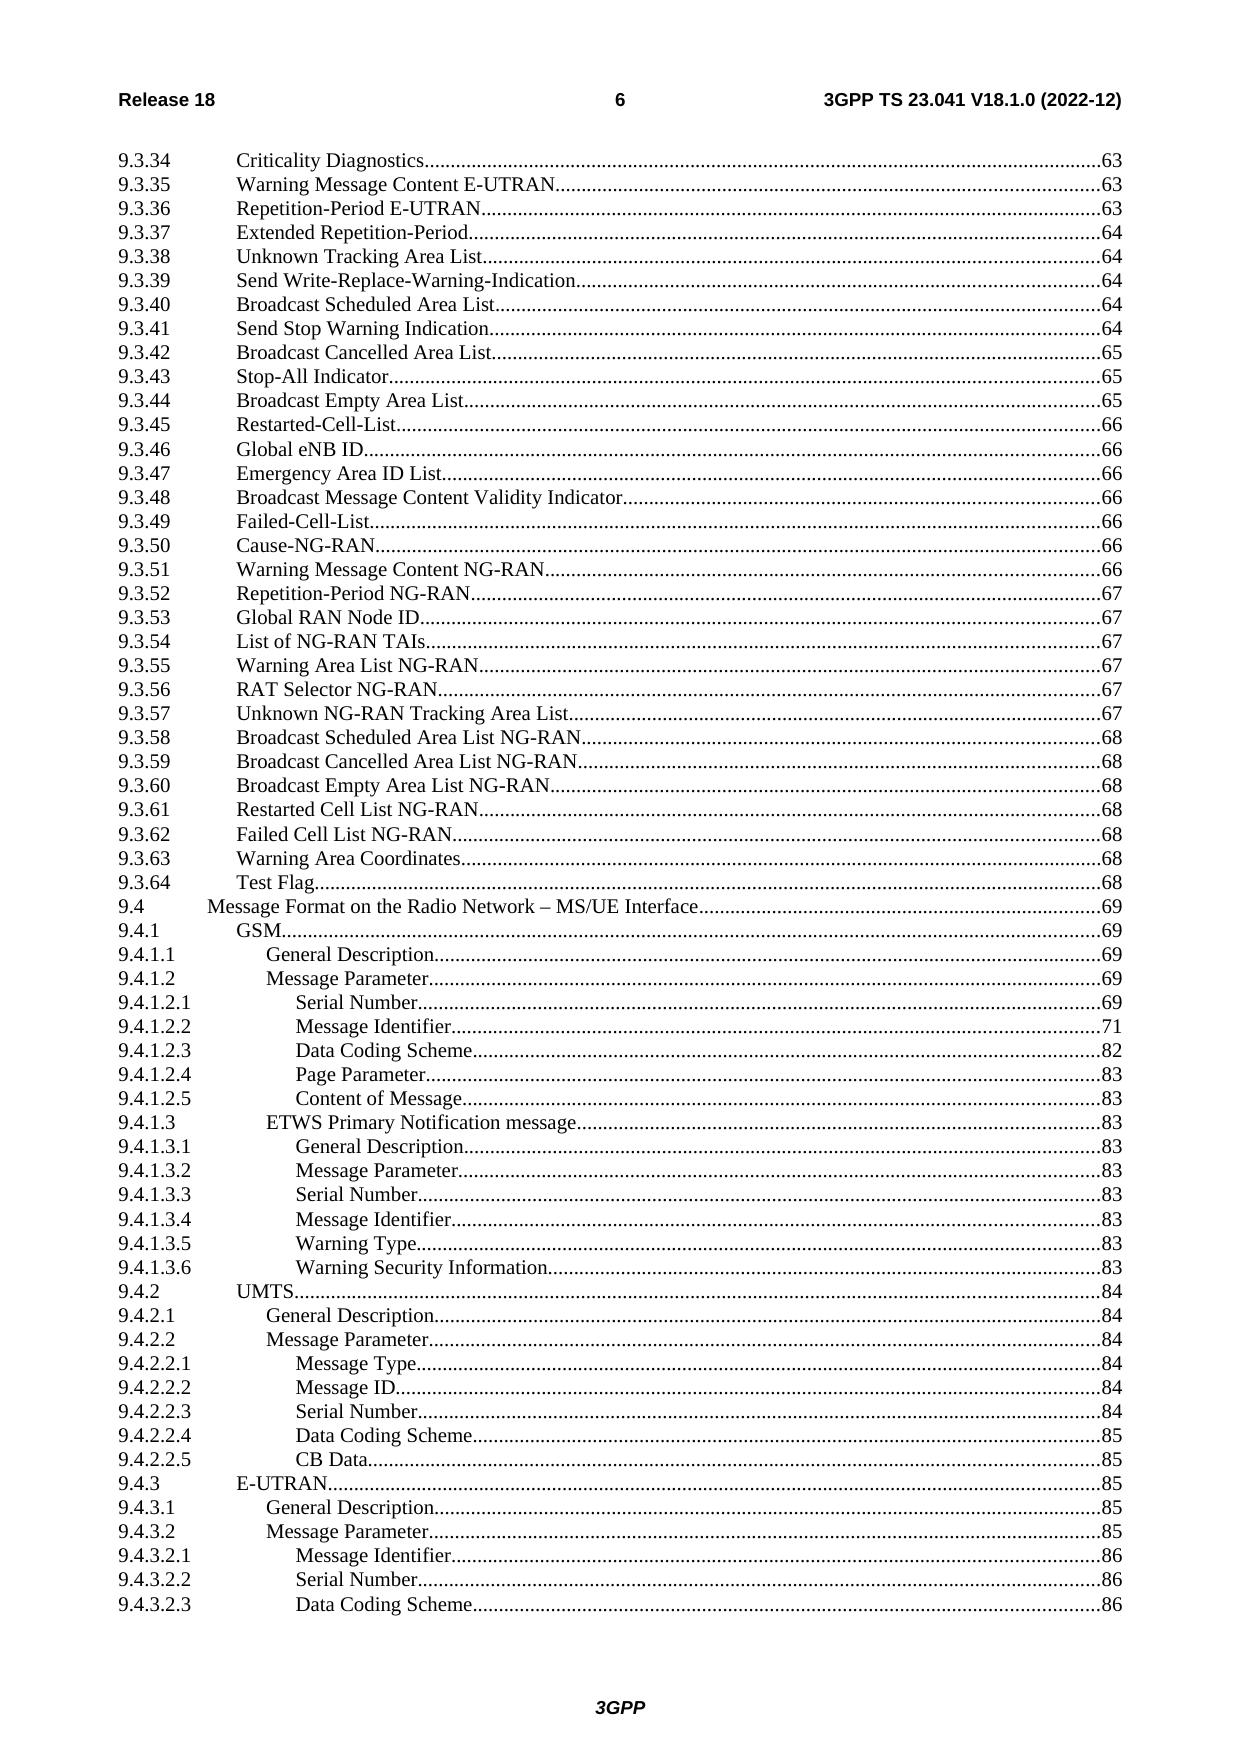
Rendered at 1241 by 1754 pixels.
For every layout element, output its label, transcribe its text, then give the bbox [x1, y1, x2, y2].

text 9.3.50 Cause-NG-RAN 66 [118, 533, 1122, 557]
text 9.3.48 Broadcast Message Content Validity Indicator 66 [118, 484, 1122, 509]
text 9.3.55 Warning Area List NG-RAN 67 [118, 653, 1122, 677]
text 9.4.1.2.1 Serial Number 69 [118, 990, 1122, 1014]
text 9.3.63 Warning Area Coordinates 68 [118, 846, 1122, 869]
text 9.4.1 GSM 69 [118, 918, 1122, 942]
text 9.3.51 Warning Message Content NG-RAN 66 [118, 557, 1122, 581]
text 9.4.1.2.4 Page Parameter 83 [118, 1062, 1122, 1086]
text 9.4.1.3.3 Serial Number 83 [118, 1182, 1122, 1206]
text 9.3.41 Send Stop Warning Indication 64 [118, 316, 1122, 340]
text 9.3.53 Global RAN Node ID 67 [118, 605, 1122, 629]
text 9.4.3.2.2 Serial Number 86 [118, 1567, 1122, 1591]
text 9.3.38 Unknown Tracking Area List 64 [118, 244, 1122, 268]
text 9.4.2.2.4 Data Coding Scheme 85 [118, 1423, 1122, 1447]
text 9.3.46 Global eNB ID 66 [118, 436, 1122, 461]
text 9.4.1.3.4 Message Identifier 83 [118, 1206, 1122, 1231]
text 9.4.2.2.5 CB Data 85 [118, 1447, 1122, 1471]
text 9.3.37 Extended Repetition-Period 64 [118, 220, 1122, 244]
text 9.4 Message Format on the Radio Network – MS/UE Interface 69 [118, 894, 1078, 918]
text 9.4.2.2.3 Serial Number 84 [118, 1399, 1122, 1423]
text 9.3.54 List of NG-RAN TAIs 67 [118, 629, 1122, 653]
text 9.4.1.3.5 Warning Type 83 [118, 1231, 1122, 1254]
text 9.3.45 Restarted-Cell-List 66 [118, 412, 1122, 436]
text 9.3.35 Warning Message Content E-UTRAN 63 [118, 172, 1122, 196]
text 9.3.44 Broadcast Empty Area List 65 [118, 388, 1122, 412]
text 9.3.39 Send Write-Replace-Warning-Indication 64 [118, 268, 1122, 292]
text 9.4.1.3.2 Message Parameter 83 [118, 1158, 1122, 1182]
text 9.4.1.3.6 Warning Security Information 83 [118, 1254, 1122, 1279]
text 9.4.1.3 ETWS Primary Notification message 83 [118, 1110, 1122, 1134]
text 9.3.42 Broadcast Cancelled Area List 65 [118, 340, 1122, 364]
text 9.3.47 Emergency Area ID List 66 [118, 461, 1122, 484]
text 9.4.1.1 General Description 69 [118, 942, 1122, 966]
text 9.4.3.1 General Description 85 [118, 1495, 1122, 1519]
text 9.4.2.2.1 Message Type 84 [118, 1351, 1122, 1375]
text 9.4.1.3.1 General Description 83 [118, 1134, 1122, 1158]
text 9.3.36 Repetition-Period E-UTRAN 63 [118, 196, 1122, 220]
text 9.4.3.2 Message Parameter 85 [118, 1519, 1122, 1543]
text 9.3.64 Test Flag 68 [118, 869, 1122, 894]
text 9.4.3.2.1 Message Identifier 86 [118, 1543, 1122, 1567]
text 9.4.1.2.3 Data Coding Scheme 82 [118, 1038, 1122, 1062]
text 9.3.61 Restarted Cell List NG-RAN 68 [118, 797, 1122, 821]
text 9.3.43 Stop-All Indicator 65 [118, 364, 1122, 388]
text 9.3.40 Broadcast Scheduled Area List 64 [118, 292, 1122, 316]
text 9.3.34 Criticality Diagnostics 63 [118, 148, 1122, 172]
text 9.3.52 Repetition-Period NG-RAN 67 [118, 581, 1122, 605]
text 9.4.3 E-UTRAN 85 [118, 1471, 1122, 1495]
text 9.3.57 Unknown NG-RAN Tracking Area List 67 [118, 701, 1122, 725]
text 9.4.2.1 General Description 84 [118, 1303, 1122, 1327]
text 9.4.2.2 Message Parameter 84 [118, 1327, 1122, 1351]
text 9.4.3.2.3 Data Coding Scheme 86 [118, 1591, 1122, 1616]
text 9.3.58 Broadcast Scheduled Area List NG-RAN 68 [118, 725, 1122, 749]
text 9.3.59 Broadcast Cancelled Area List NG-RAN 68 [118, 749, 1122, 773]
text 9.3.49 Failed-Cell-List 66 [118, 509, 1122, 533]
text 9.4.1.2 Message Parameter 69 [118, 966, 1122, 990]
text 9.3.56 RAT Selector NG-RAN 67 [118, 677, 1122, 701]
text 9.4.2.2.2 Message ID 84 [118, 1375, 1122, 1399]
text 9.3.62 Failed Cell List NG-RAN 68 [118, 821, 1122, 846]
text 9.4.1.2.5 Content of Message 83 [118, 1086, 1122, 1110]
text 9.4.2 UMTS 84 [118, 1279, 1122, 1303]
text 9.4.1.2.2 Message Identifier 71 [118, 1014, 1122, 1038]
text 9.3.60 Broadcast Empty Area List NG-RAN 68 [118, 773, 1122, 797]
